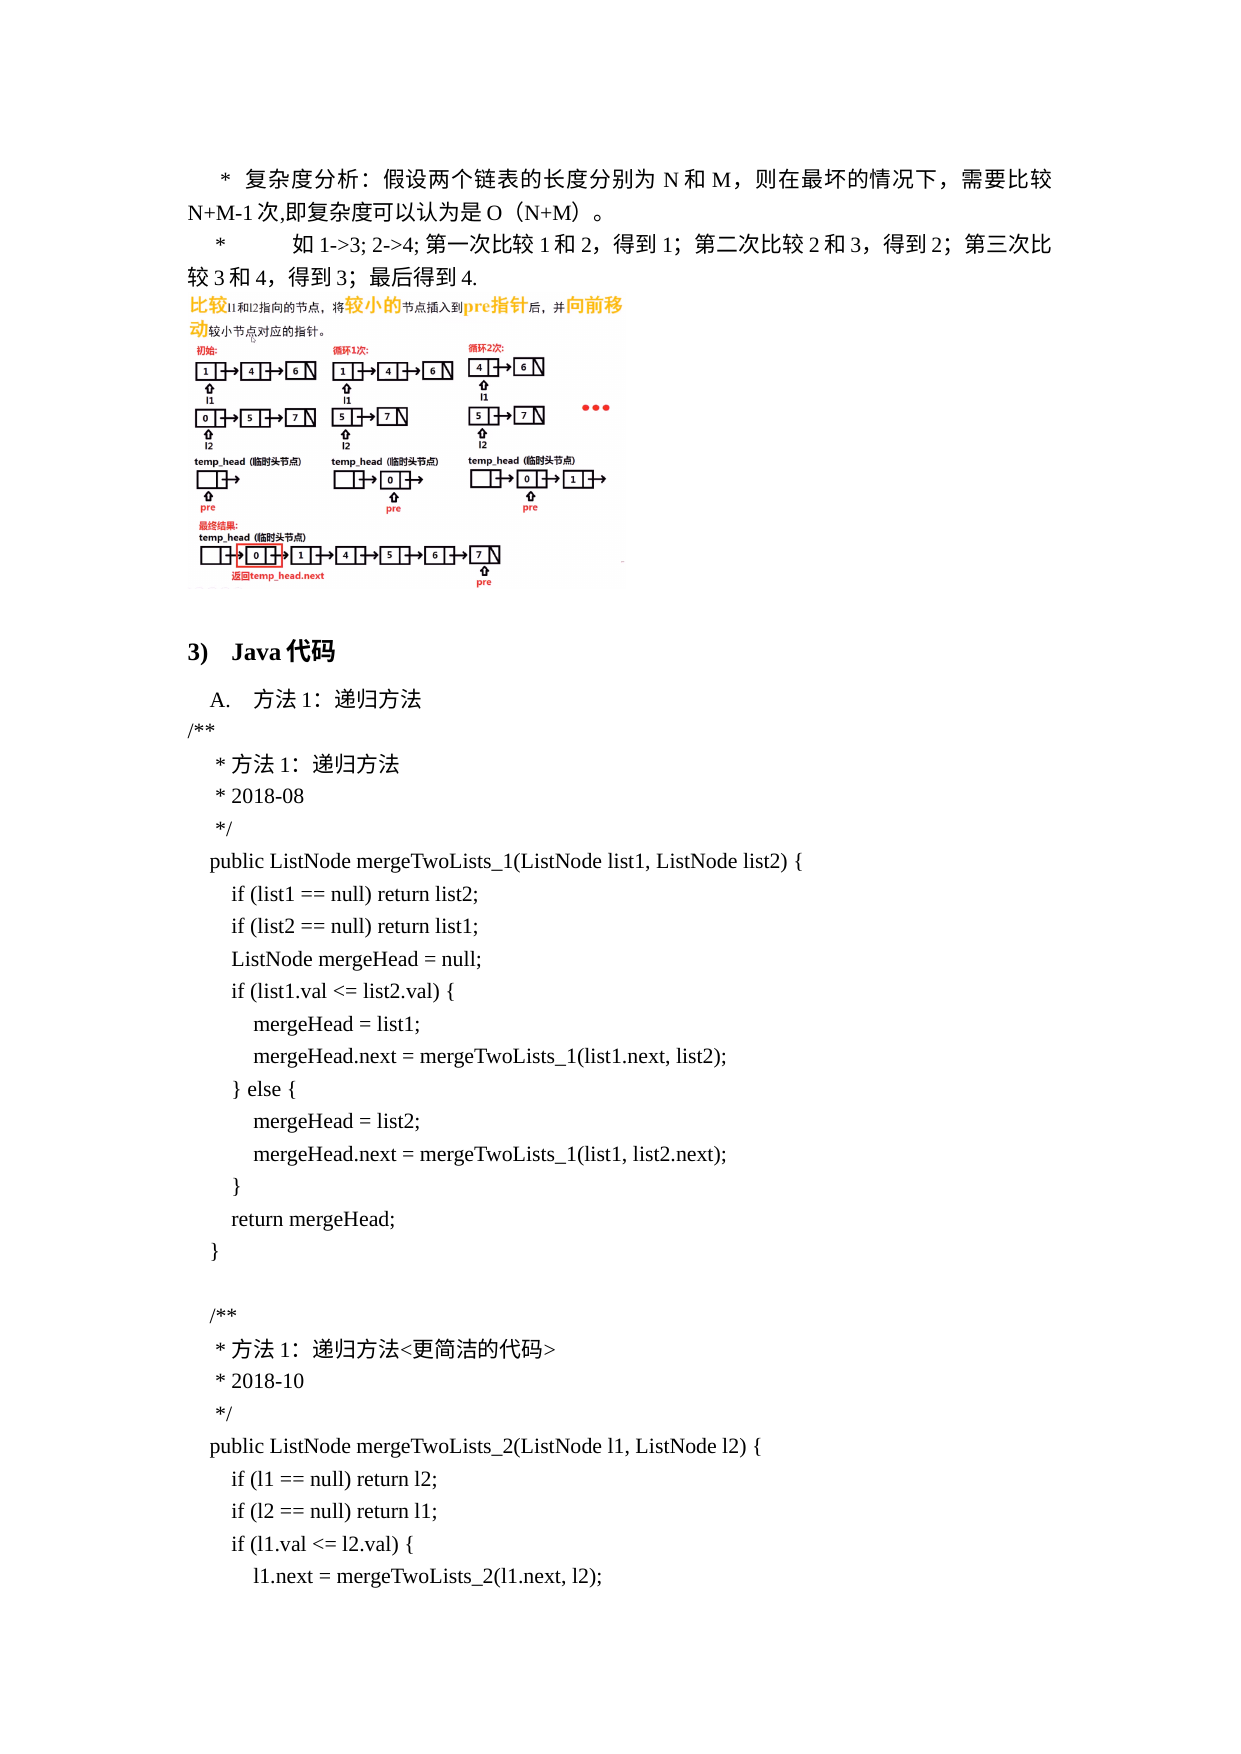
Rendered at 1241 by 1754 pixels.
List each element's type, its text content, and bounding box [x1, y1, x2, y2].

text } [187, 1169, 1053, 1202]
text * 2018-10 [187, 1364, 1053, 1397]
text mergeHead = list1; [187, 1007, 1053, 1039]
text if (list1.val <= list2.val) { [187, 974, 1053, 1007]
text return mergeHead; [187, 1202, 1053, 1234]
text mergeHead = list2; [187, 1104, 1053, 1137]
text * 方法1：递归方法 [187, 747, 1053, 779]
text /** [187, 1299, 1053, 1332]
picture [187, 292, 627, 589]
text if (list2 == null) return list1; [187, 909, 1053, 942]
text mergeHead.next = mergeTwoLists_1(list1.next, list2); [187, 1039, 1053, 1072]
text } else { [187, 1072, 1053, 1104]
text * 方法1：递归方法<更简洁的代码> [187, 1332, 1053, 1364]
text /** [187, 714, 1053, 747]
text l1.next = mergeTwoLists_2(l1.next, l2); [187, 1559, 1053, 1592]
text ListNode mergeHead = null; [187, 942, 1053, 974]
text if (list1 == null) return list2; [187, 877, 1053, 909]
text */ [187, 1397, 1053, 1429]
text */ [187, 812, 1053, 844]
text mergeHead.next = mergeTwoLists_1(list1, list2.next); [187, 1137, 1053, 1169]
text if (l1 == null) return l2; [187, 1462, 1053, 1494]
text * 2018-08 [187, 779, 1053, 812]
text public ListNode mergeTwoLists_1(ListNode list1, ListNode list2) { [187, 844, 1053, 877]
text if (l2 == null) return l1; [187, 1494, 1053, 1527]
text * 如1->3; 2->4; 第一次比较1和2，得到1；第二次比较2和3，得到2；第三次比较3和4，得到3；最后得到4. [187, 227, 1053, 292]
subtitle Java代码 [187, 617, 1053, 682]
subtitle 方法1：递归方法 [209, 682, 1031, 714]
text * 复杂度分析：假设两个链表的长度分别为N和M，则在最坏的情况下，需要比较N+M-1次,即复杂度可以认为是O（N+M）。 [187, 162, 1053, 227]
text public ListNode mergeTwoLists_2(ListNode l1, ListNode l2) { [187, 1429, 1053, 1462]
text } [187, 1234, 1053, 1267]
text if (l1.val <= l2.val) { [187, 1527, 1053, 1559]
